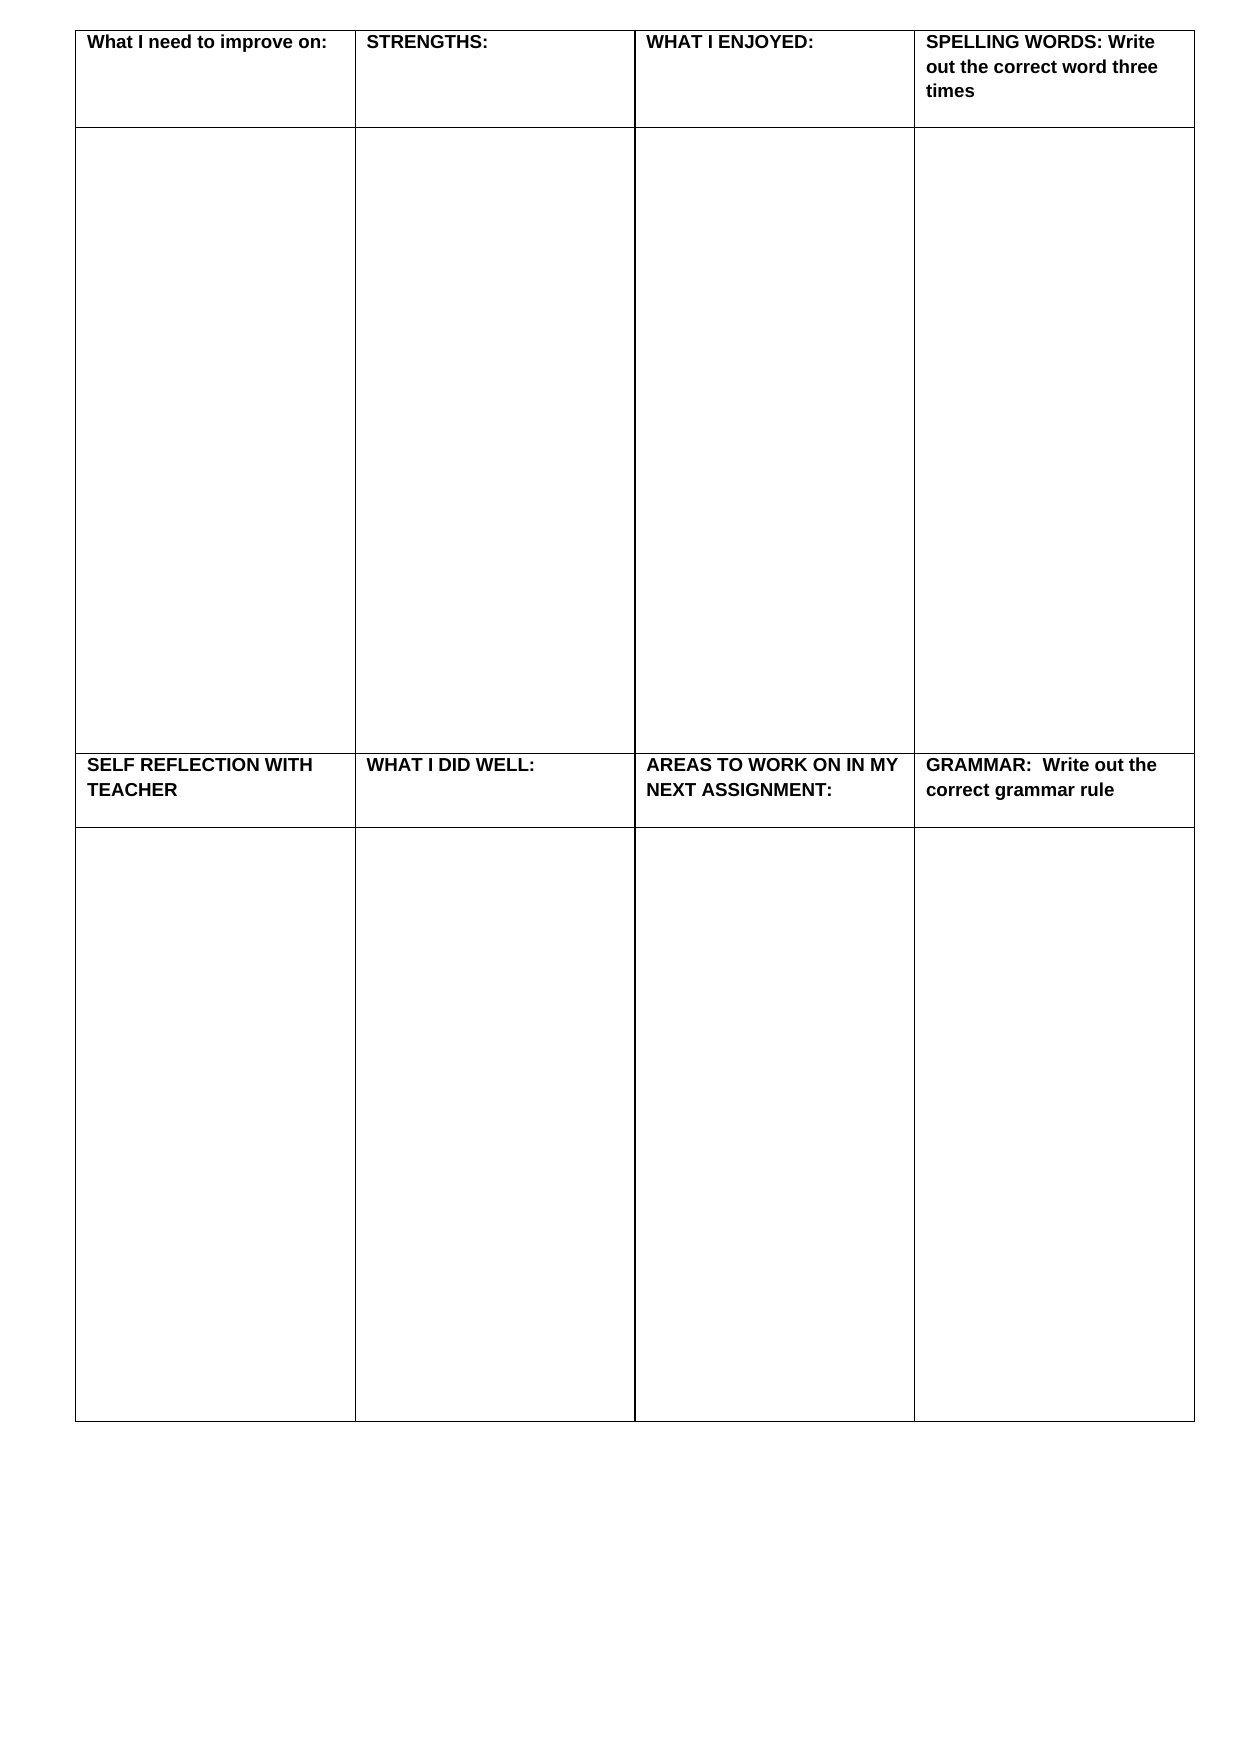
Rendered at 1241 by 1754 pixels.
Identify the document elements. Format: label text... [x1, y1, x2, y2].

table_cell [636, 828, 914, 1421]
table_cell [636, 128, 914, 753]
table_header What I need to improve on: [76, 31, 355, 127]
table_cell SELF REFLECTION WITH TEACHER [76, 754, 355, 827]
table_header SPELLING WORDS: Write out the correct word three times [915, 31, 1194, 127]
table_cell AREAS TO WORK ON IN MY NEXT ASSIGNMENT: [636, 754, 914, 827]
table_header STRENGTHS: [356, 31, 634, 127]
table_cell [915, 128, 1194, 753]
table_cell [356, 128, 634, 753]
table_cell WHAT I DID WELL: [356, 754, 634, 827]
table_cell [915, 828, 1194, 1421]
table_cell [76, 828, 355, 1421]
table_header WHAT I ENJOYED: [636, 31, 914, 127]
table_cell [356, 828, 634, 1421]
table_cell GRAMMAR: Write out the correct grammar rule [915, 754, 1194, 827]
table_cell [76, 128, 355, 753]
